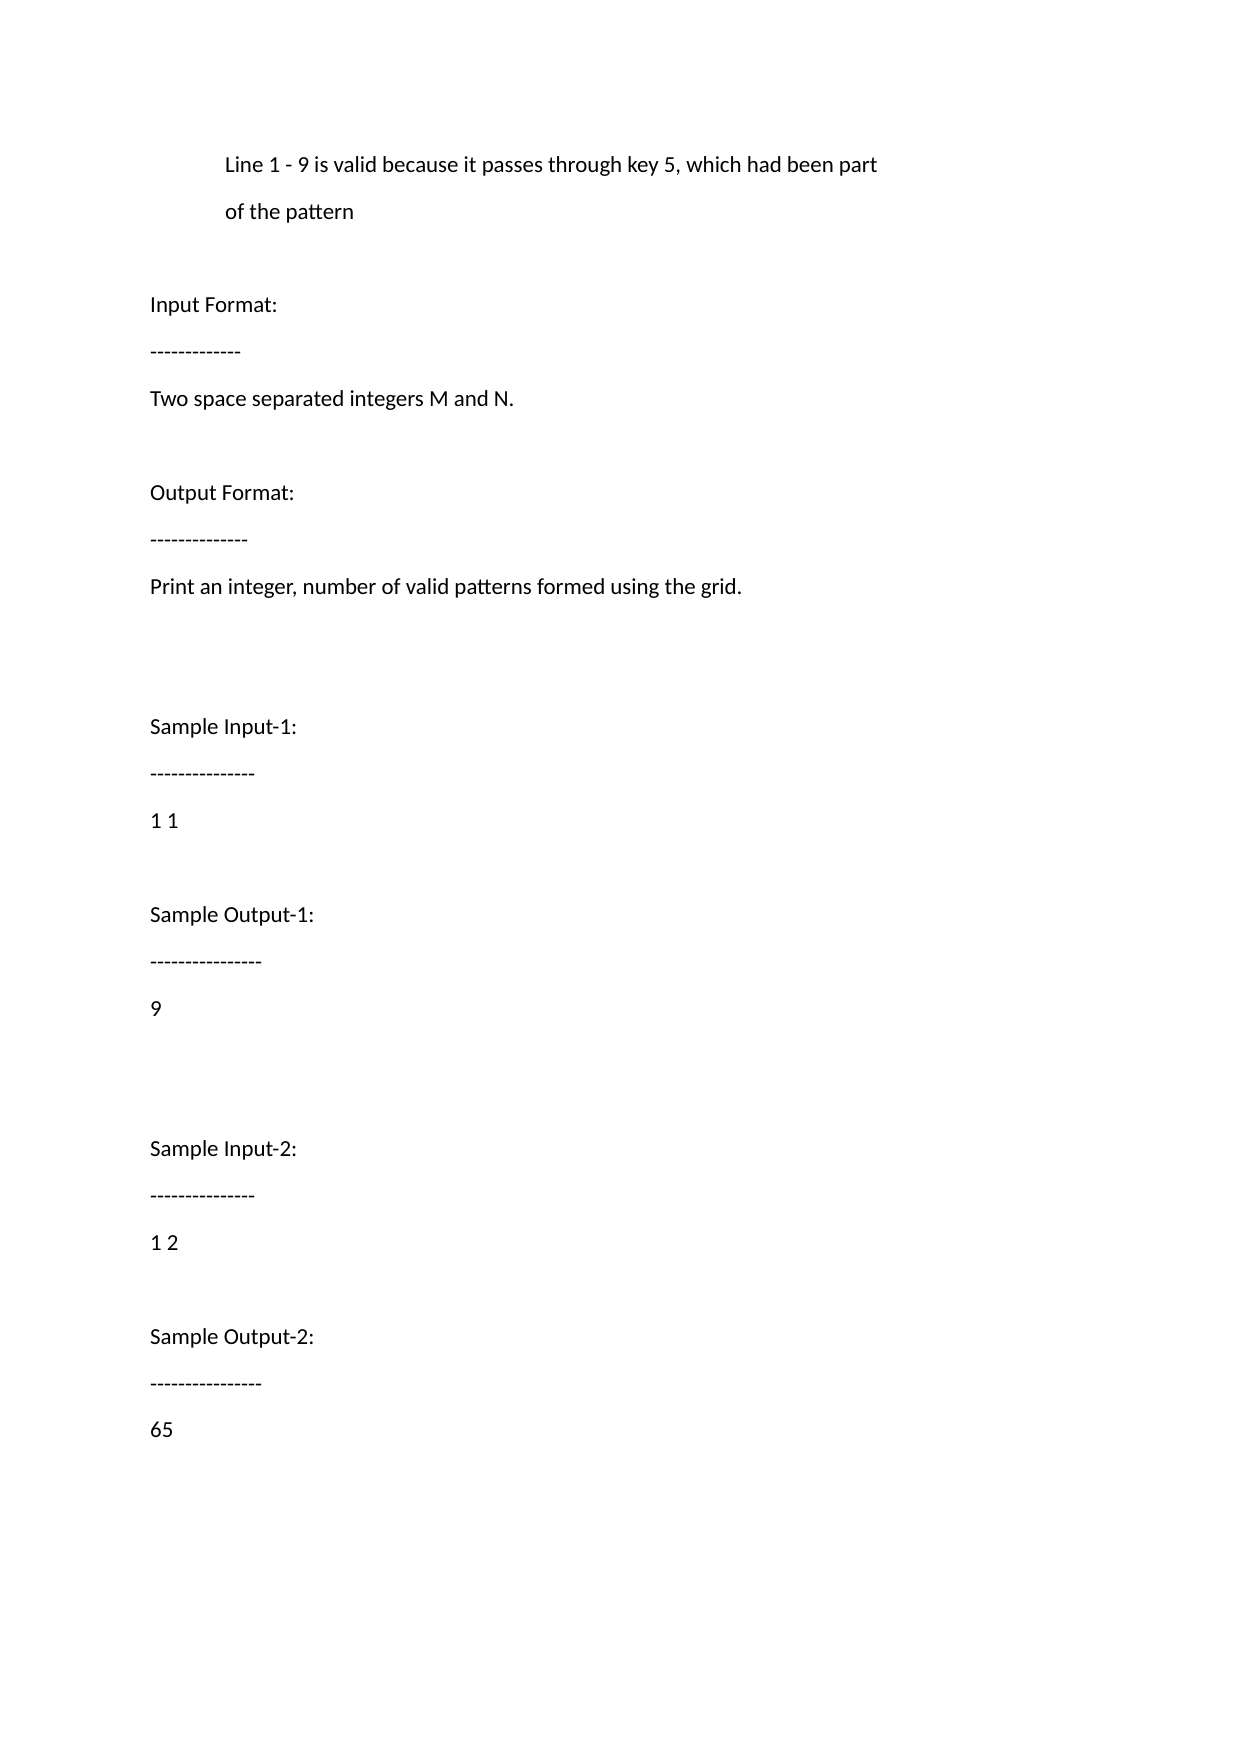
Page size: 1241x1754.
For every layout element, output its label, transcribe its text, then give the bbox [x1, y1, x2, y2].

text 9 [150, 994, 1090, 1022]
text 65 [150, 1416, 1090, 1444]
text Input Format: [150, 291, 1090, 319]
text Two space separated integers M and N. [150, 384, 1090, 412]
text Print an integer, number of valid patterns formed using the grid. [150, 572, 1090, 600]
text Sample Input-1: [150, 712, 1090, 741]
text Line 1 - 9 is valid because it passes through key 5, which had been part [150, 150, 1090, 178]
text Output Format: [150, 478, 1090, 506]
text Sample Output-1: [150, 900, 1090, 928]
text Sample Input-2: [150, 1134, 1090, 1162]
text --------------- [150, 759, 1090, 787]
text ---------------- [150, 947, 1090, 975]
text of the pattern [150, 197, 1090, 225]
text Sample Output-2: [150, 1322, 1090, 1350]
text ---------------- [150, 1369, 1090, 1397]
text ------------- [150, 337, 1090, 366]
text --------------- [150, 1181, 1090, 1209]
text -------------- [150, 525, 1090, 553]
text 1 1 [150, 806, 1090, 834]
text 1 2 [150, 1228, 1090, 1256]
